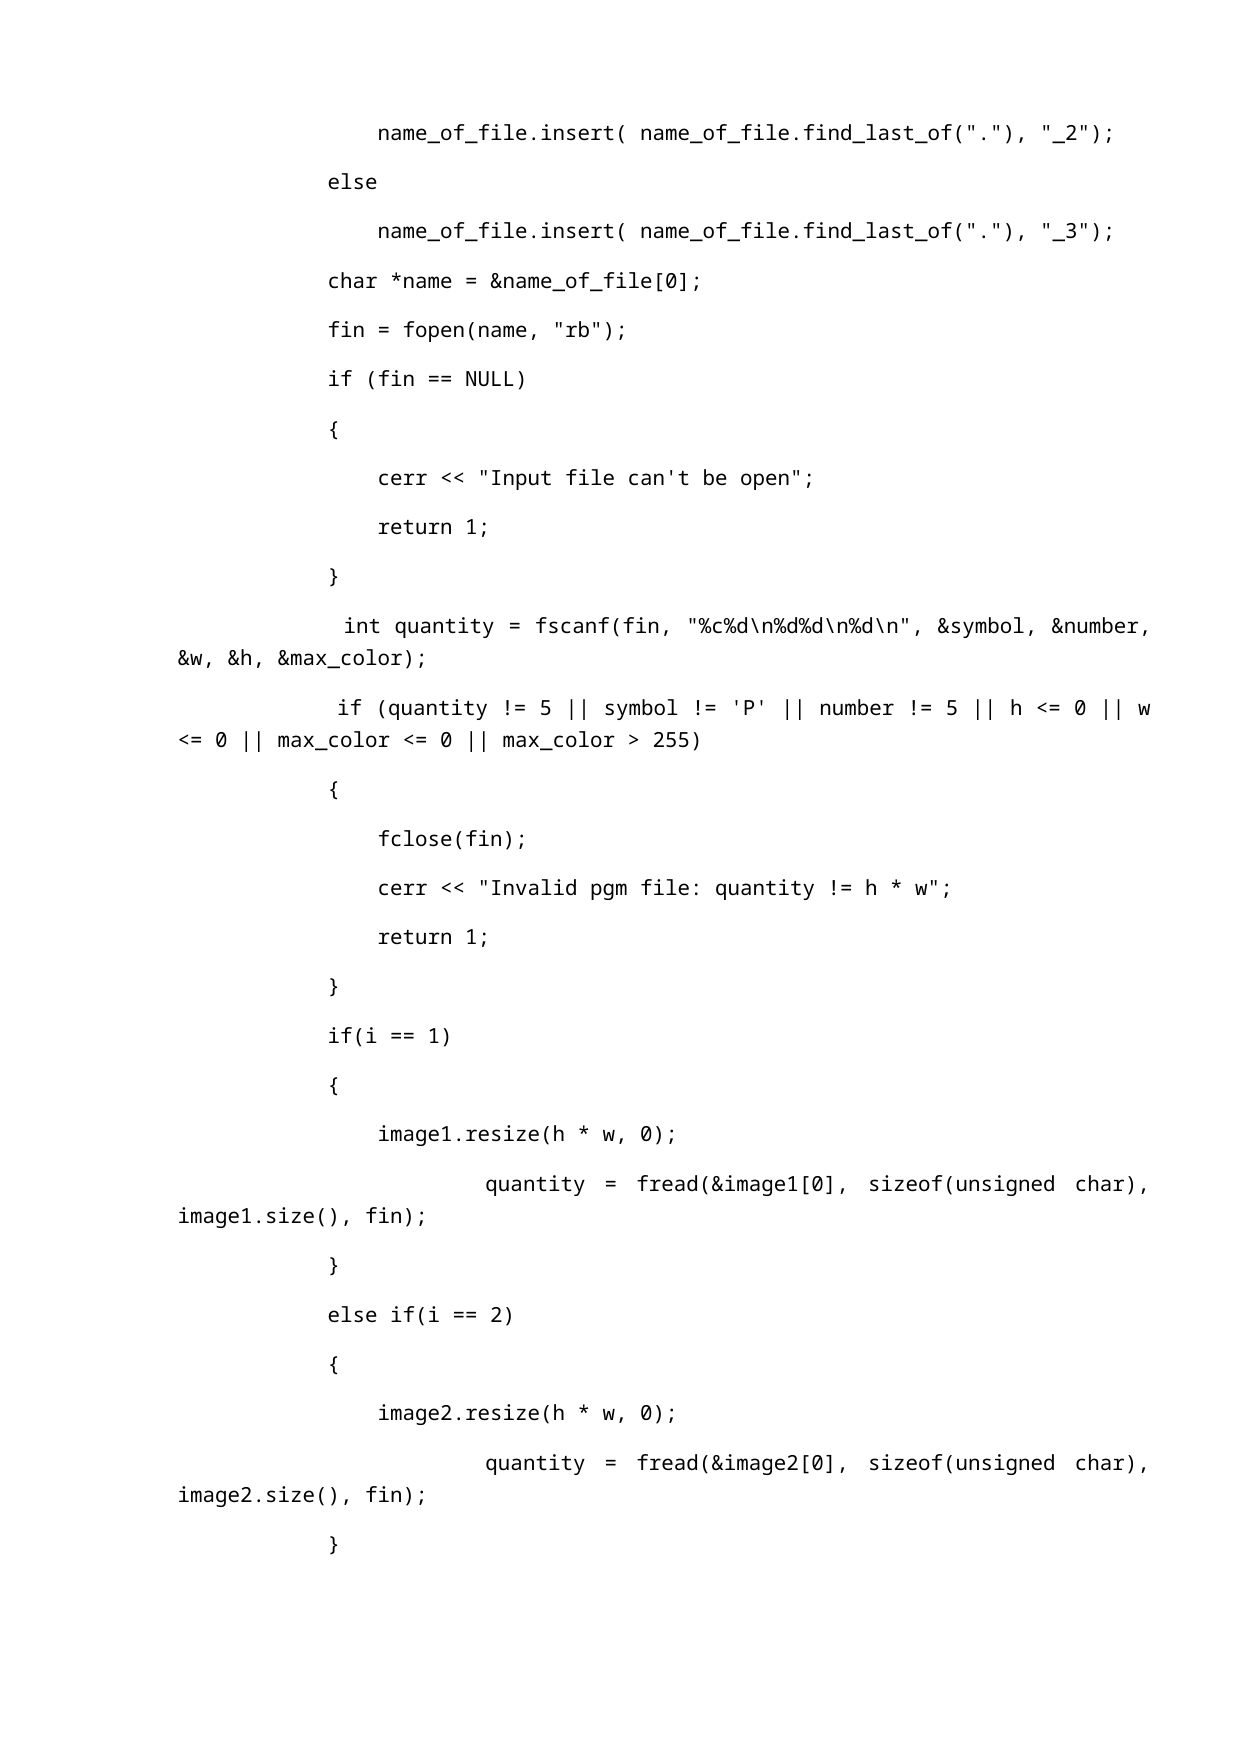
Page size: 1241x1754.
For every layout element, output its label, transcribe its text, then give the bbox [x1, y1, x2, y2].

text fin = fopen(name, "rb"); [177, 315, 1152, 344]
text } [177, 1251, 1152, 1279]
text quantity = fread(&image2[0], sizeof(unsigned char), image2.size(), fin); [177, 1448, 1152, 1509]
text name_of_file.insert( name_of_file.find_last_of("."), "_3"); [177, 217, 1152, 245]
text if (quantity != 5 || symbol != 'P' || number != 5 || h <= 0 || w <= 0 || max_color <= 0 || max_color > 255) [177, 693, 1152, 754]
text { [177, 1349, 1152, 1378]
text image2.resize(h * w, 0); [177, 1398, 1152, 1427]
text { [177, 1070, 1152, 1099]
text return 1; [177, 922, 1152, 951]
text int quantity = fscanf(fin, "%c%d\n%d%d\n%d\n", &symbol, &number, &w, &h, &max_color); [177, 611, 1152, 672]
text cerr << "Invalid pgm file: quantity != h * w"; [177, 873, 1152, 902]
text return 1; [177, 512, 1152, 541]
text quantity = fread(&image1[0], sizeof(unsigned char), image1.size(), fin); [177, 1169, 1152, 1230]
text { [177, 414, 1152, 442]
text } [177, 1529, 1152, 1558]
text else if(i == 2) [177, 1300, 1152, 1328]
text else [177, 167, 1152, 196]
text char *name = &name_of_file[0]; [177, 266, 1152, 294]
text fclose(fin); [177, 824, 1152, 852]
text } [177, 562, 1152, 590]
text if(i == 1) [177, 1021, 1152, 1049]
text if (fin == NULL) [177, 364, 1152, 393]
text cerr << "Input file can't be open"; [177, 463, 1152, 491]
text } [177, 972, 1152, 1000]
text { [177, 774, 1152, 803]
text name_of_file.insert( name_of_file.find_last_of("."), "_2"); [177, 118, 1152, 147]
text image1.resize(h * w, 0); [177, 1119, 1152, 1148]
